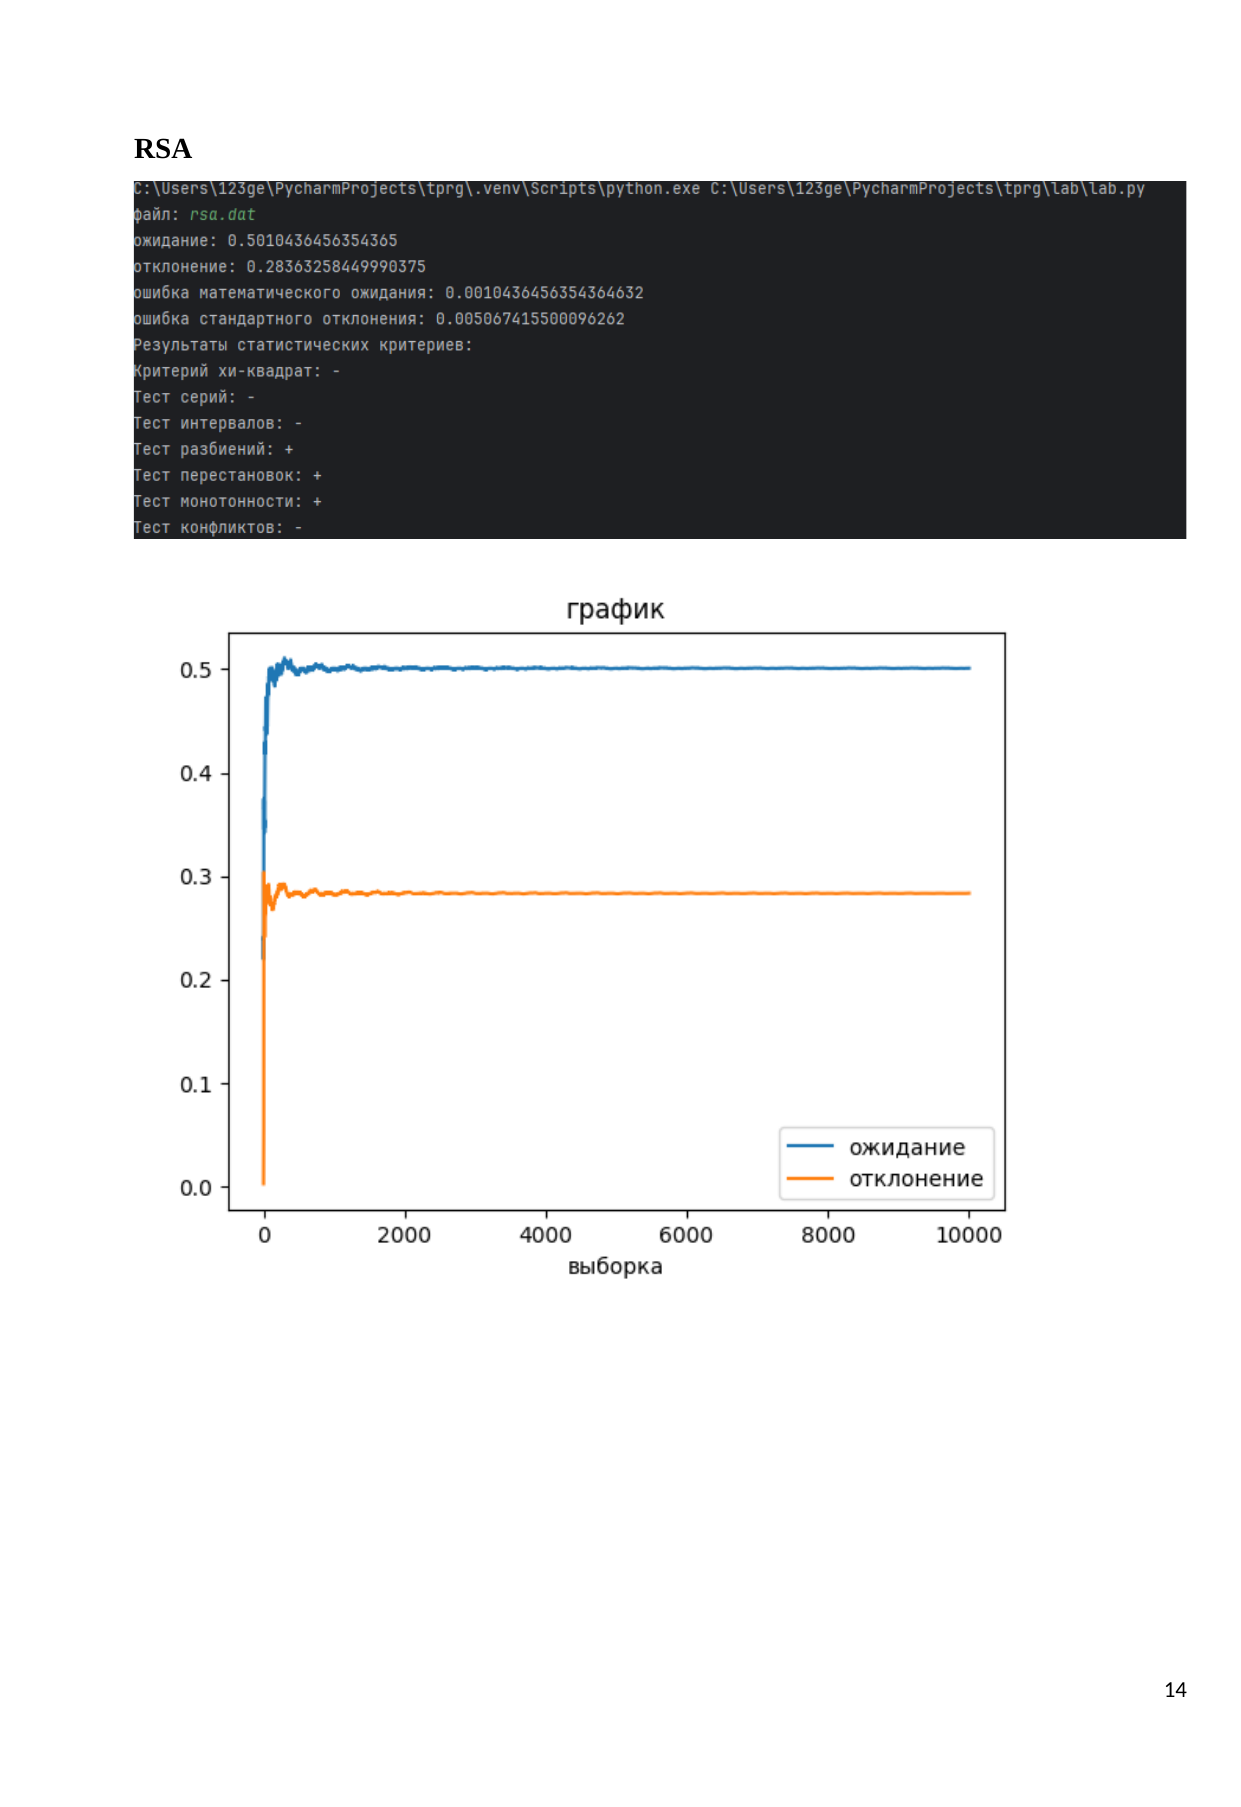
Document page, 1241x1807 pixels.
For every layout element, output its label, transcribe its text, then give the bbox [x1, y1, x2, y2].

text RSA [134, 131, 1187, 164]
picture [133, 553, 1086, 1282]
picture [133, 181, 1187, 539]
